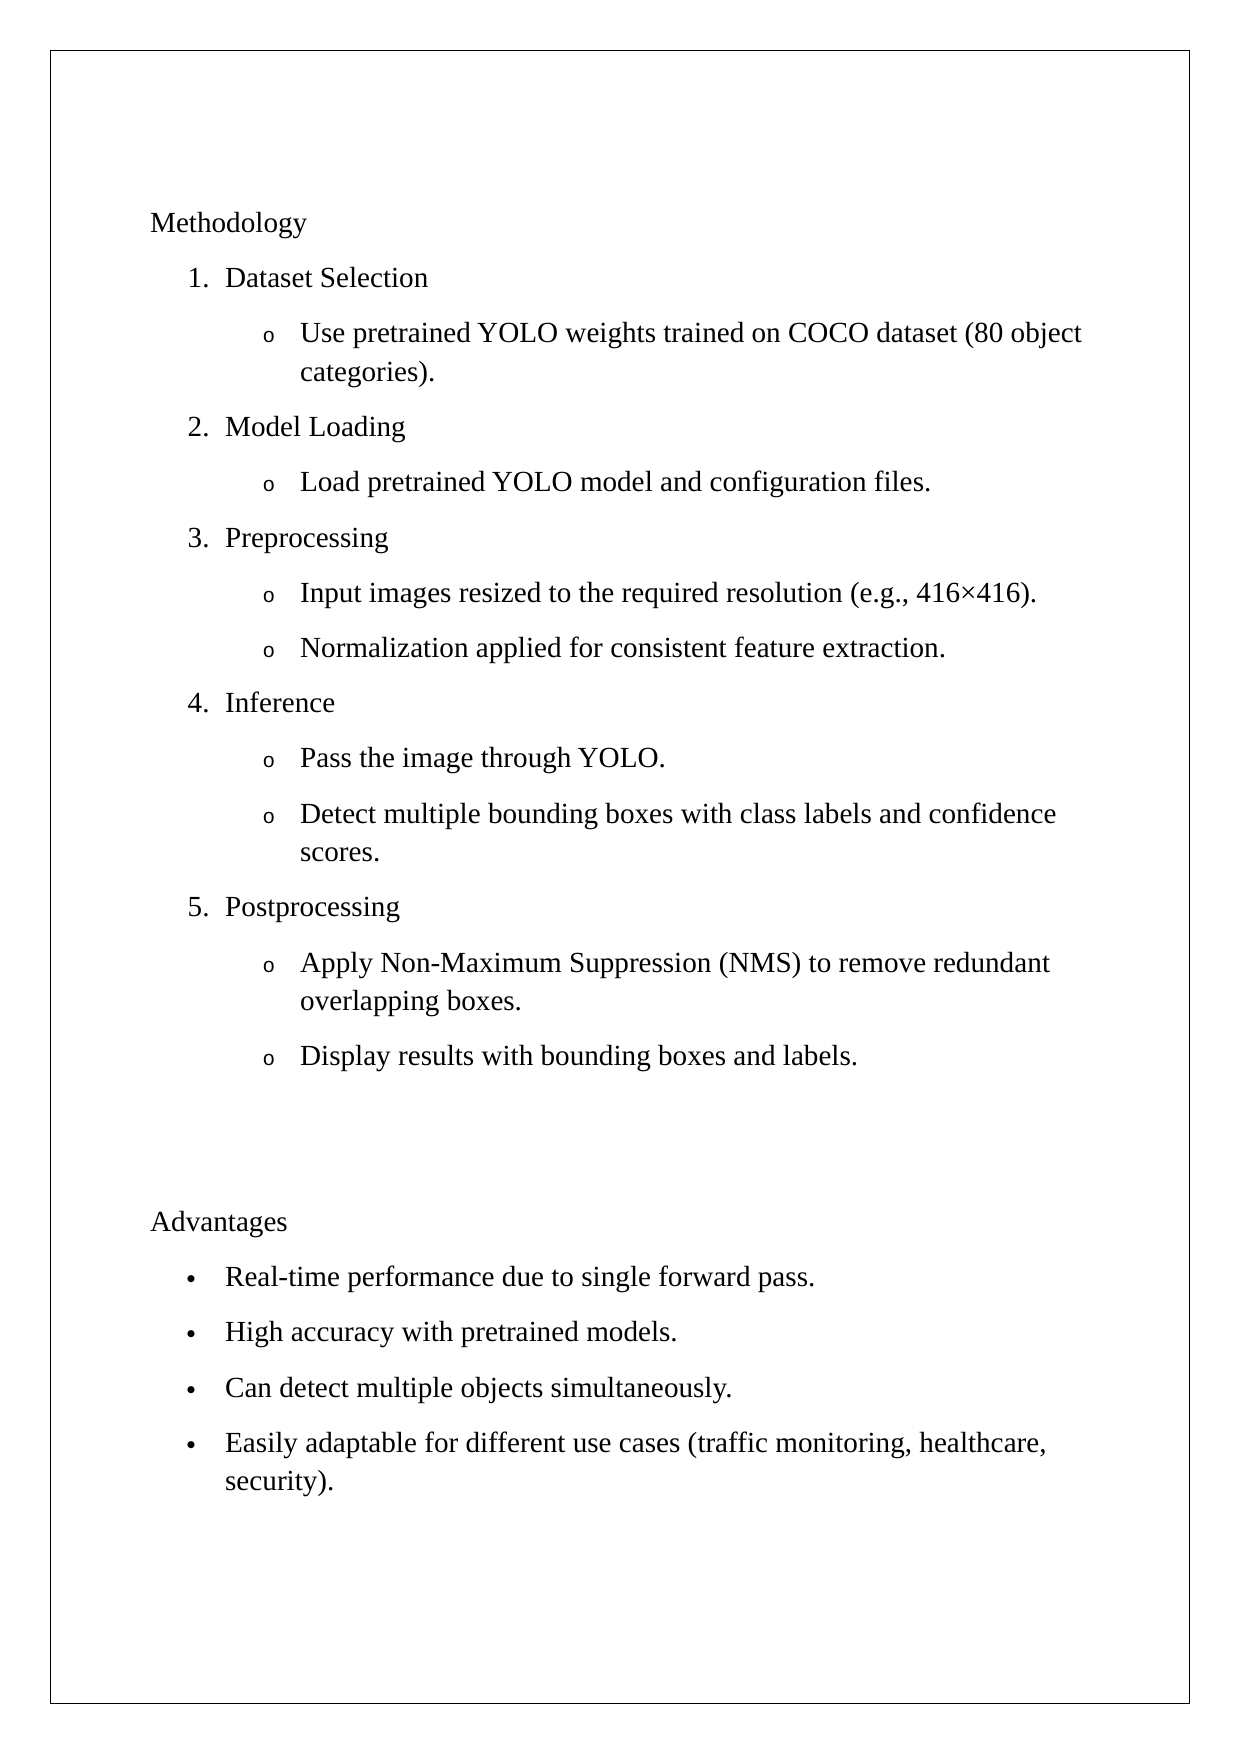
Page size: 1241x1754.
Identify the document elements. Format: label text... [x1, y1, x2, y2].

list Real-time performance due to single forward pass. [187, 1259, 1090, 1293]
list Use pretrained YOLO weights trained on COCO dataset (80 object categories). [262, 316, 1090, 388]
list Display results with bounding boxes and labels. [262, 1038, 1090, 1072]
list Preprocessing [187, 520, 1090, 553]
list Model Loading [187, 409, 1090, 443]
list Normalization applied for consistent feature extraction. [262, 630, 1090, 664]
text Methodology [150, 205, 1090, 239]
list Inference [187, 685, 1090, 719]
list High accuracy with pretrained models. [187, 1314, 1090, 1348]
text Advantages [150, 1204, 1090, 1238]
list Easily adaptable for different use cases (traffic monitoring, healthcare, security). [187, 1425, 1090, 1497]
list Can detect multiple objects simultaneously. [187, 1370, 1090, 1403]
list Postprocessing [187, 889, 1090, 923]
list Dataset Selection [187, 260, 1090, 294]
list Detect multiple bounding boxes with class labels and confidence scores. [262, 796, 1090, 868]
list Pass the image through YOLO. [262, 741, 1090, 774]
list Input images resized to the required resolution (e.g., 416×416). [262, 575, 1090, 608]
list Load pretrained YOLO model and configuration files. [262, 464, 1090, 498]
list Apply Non-Maximum Suppression (NMS) to remove redundant overlapping boxes. [262, 945, 1090, 1017]
